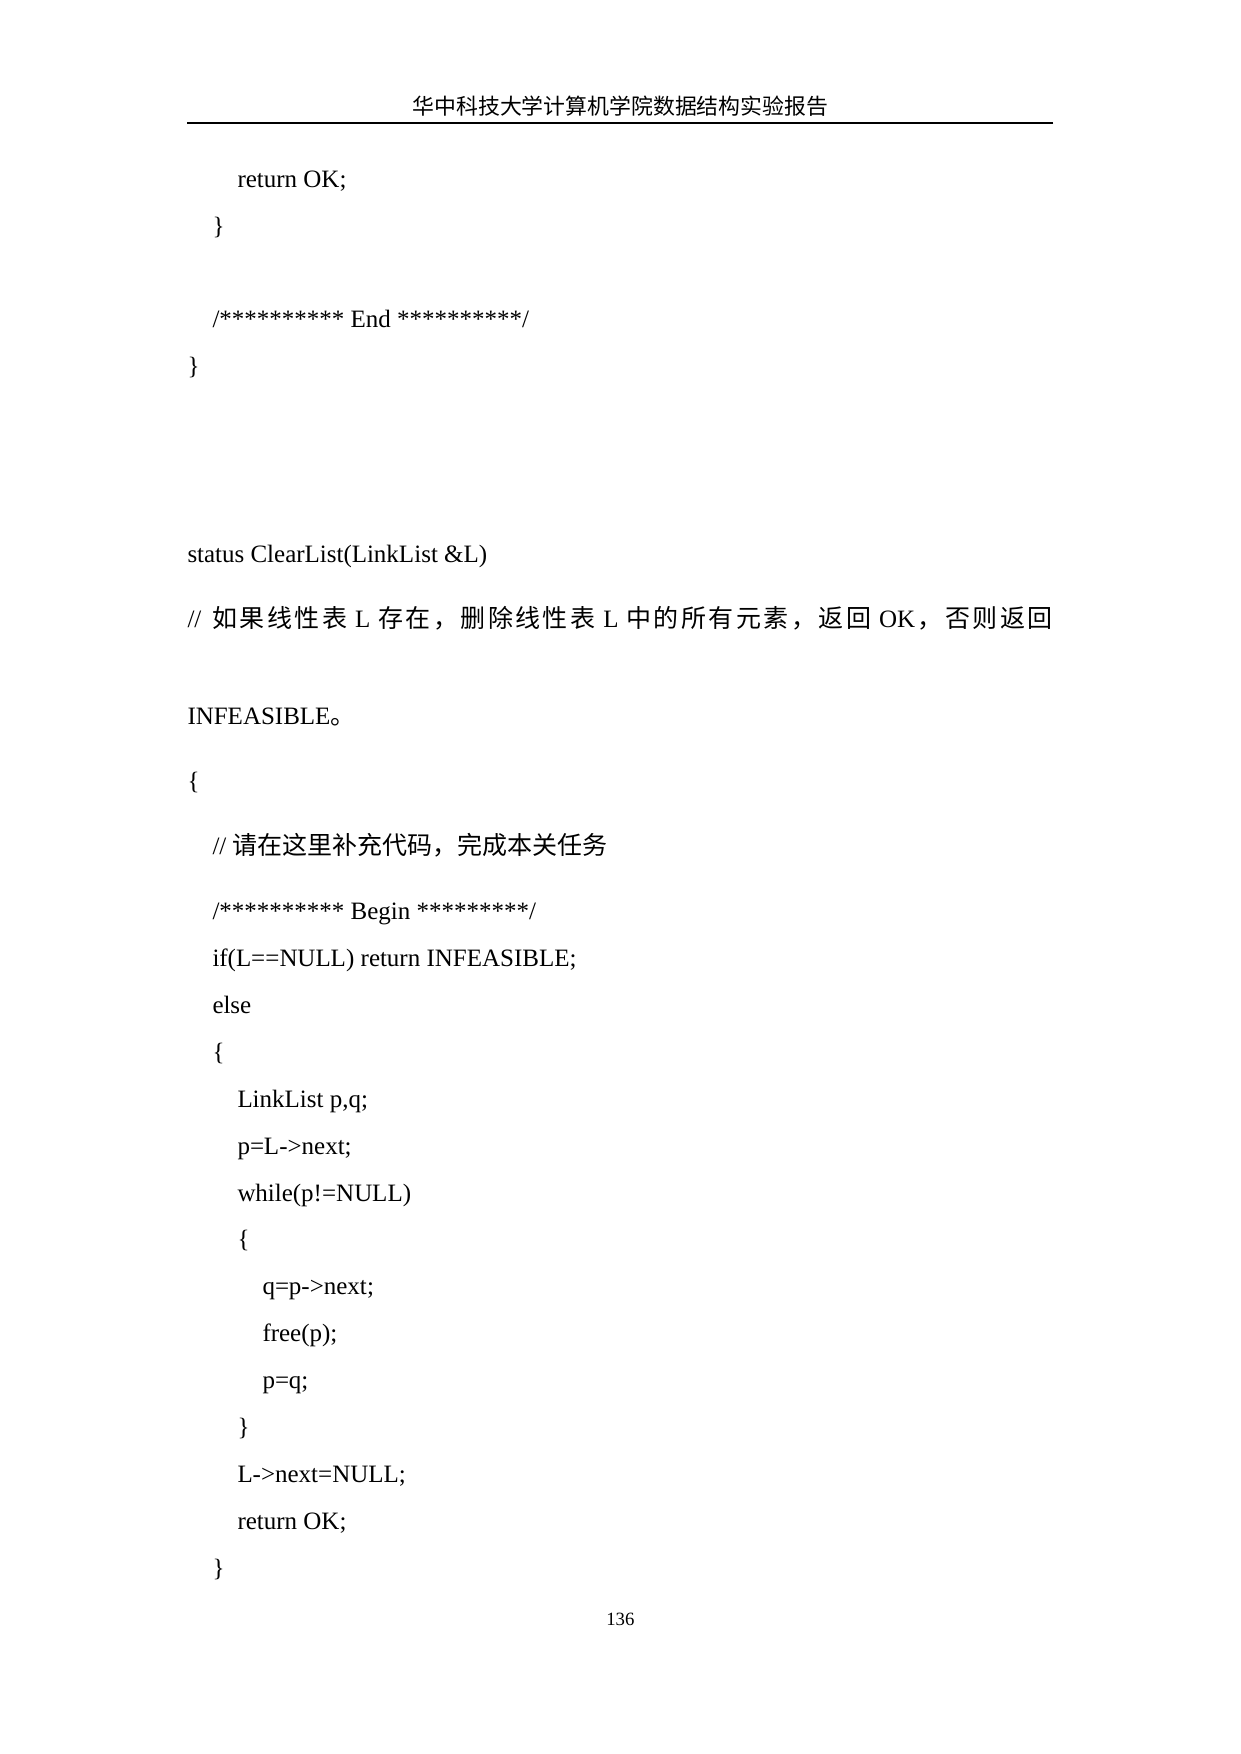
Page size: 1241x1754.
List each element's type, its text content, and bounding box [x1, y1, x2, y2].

text L->next=NULL; [187, 1457, 1053, 1489]
text p=L->next; [187, 1129, 1053, 1161]
text } [187, 1551, 1053, 1583]
text else [187, 988, 1053, 1021]
text // 如果线性表L存在，删除线性表L中的所有元素，返回OK，否则返回INFEASIBLE。 [187, 584, 1053, 746]
text while(p!=NULL) [187, 1176, 1053, 1208]
text if(L==NULL) return INFEASIBLE; [187, 941, 1053, 974]
text q=p->next; [187, 1269, 1053, 1302]
text p=q; [187, 1363, 1053, 1396]
text } [187, 209, 1053, 241]
text /********** End **********/ [187, 303, 1053, 335]
text } [187, 349, 1053, 382]
text { [187, 1223, 1053, 1255]
text LinkList p,q; [187, 1082, 1053, 1114]
text // 请在这里补充代码，完成本关任务 [187, 811, 1053, 876]
text { [187, 1035, 1053, 1068]
text return OK; [187, 162, 1053, 194]
text /********** Begin *********/ [187, 894, 1053, 927]
text { [187, 764, 1053, 797]
text free(p); [187, 1316, 1053, 1349]
text } [187, 1410, 1053, 1443]
text status ClearList(LinkList &L) [187, 537, 1053, 569]
text return OK; [187, 1504, 1053, 1536]
